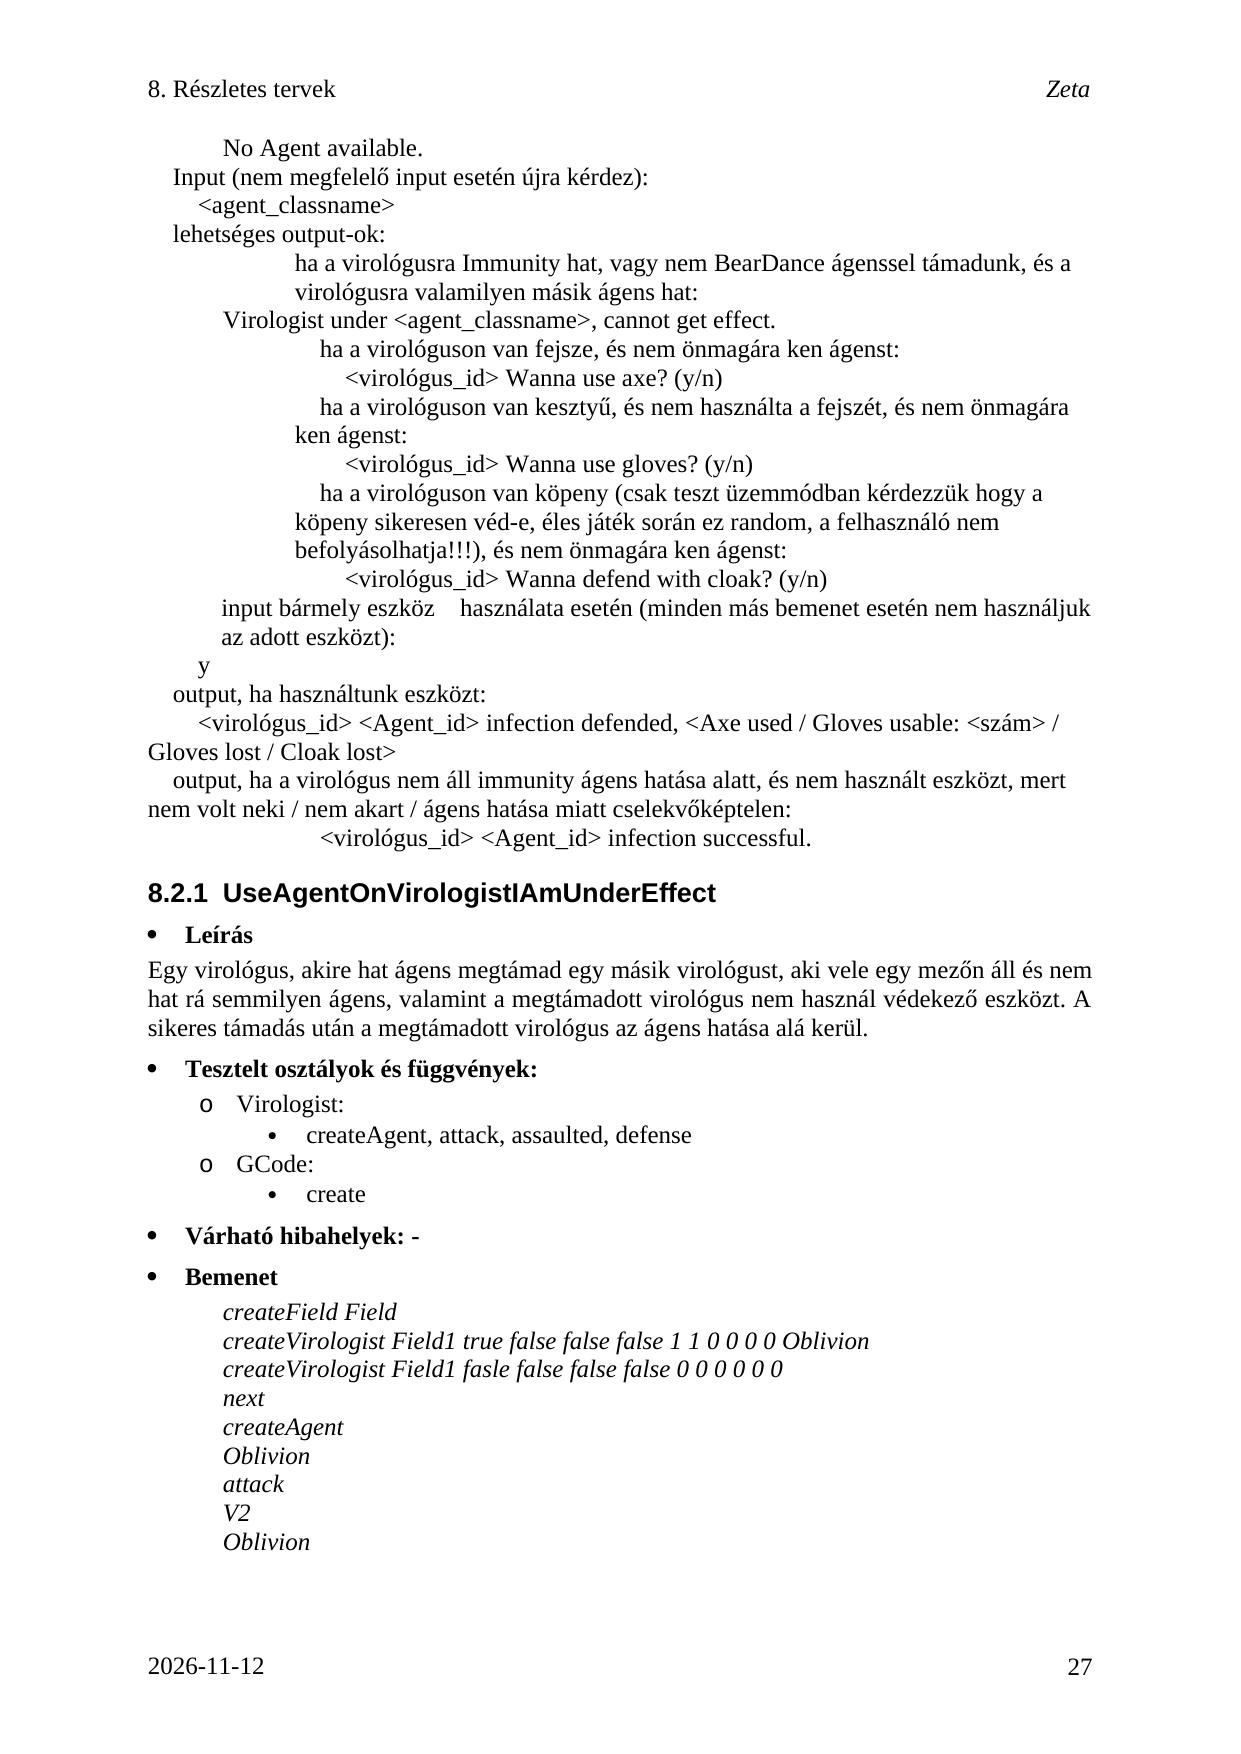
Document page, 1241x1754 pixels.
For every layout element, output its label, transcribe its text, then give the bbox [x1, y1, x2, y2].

text next [223, 1383, 1093, 1412]
text createAgent [223, 1412, 1093, 1441]
text <virológus_id> Wanna use axe? (y/n) [294, 363, 1093, 392]
text Virologist under <agent_classname>, cannot get effect. [148, 305, 1093, 334]
subtitle Várható hibahelyek: - [148, 1221, 1093, 1249]
text y [148, 650, 1093, 679]
text Oblivion [223, 1441, 1093, 1469]
list GCode: [199, 1149, 1093, 1179]
text <virológus_id> Wanna use gloves? (y/n) [294, 449, 1093, 478]
text ha a virológusra Immunity hat, vagy nem BearDance ágenssel támadunk, és a virológusra valamilyen másik ágens hat: [294, 248, 1093, 305]
list createAgent, attack, assaulted, defense [268, 1120, 1093, 1149]
text ha a virológuson van köpeny (csak teszt üzemmódban kérdezzük hogy a köpeny sikeresen véd-e, éles játék során ez random, a felhasználó nem befolyásolhatja!!!), és nem önmagára ken ágenst: [294, 478, 1093, 564]
text output, ha használtunk eszközt: [148, 679, 1093, 708]
text <virológus_id> <Agent_id> infection defended, <Axe used / Gloves usable: <szám> / Gloves lost / Cloak lost> [148, 708, 1093, 765]
text output, ha a virológus nem áll immunity ágens hatása alatt, és nem használt eszközt, mert nem volt neki / nem akart / ágens hatása miatt cselekvőképtelen: [148, 765, 1093, 823]
text Oblivion [223, 1527, 1093, 1556]
text lehetséges output-ok: [148, 219, 1093, 248]
subtitle UseAgentOnVirologistIAmUnderEffect [148, 877, 1093, 908]
text <virológus_id> Wanna defend with cloak? (y/n) [294, 564, 1093, 593]
list Virologist: [199, 1089, 1093, 1120]
text createVirologist Field1 fasle false false false 0 0 0 0 0 0 [223, 1354, 1093, 1383]
text <virológus_id> <Agent_id> infection successful. [294, 823, 1093, 852]
subtitle Leírás [148, 920, 1093, 949]
text createVirologist Field1 true false false false 1 1 0 0 0 0 Oblivion [223, 1326, 1093, 1354]
subtitle Tesztelt osztályok és függvények: [148, 1054, 1093, 1083]
text <agent_classname> [148, 190, 1093, 219]
text createField Field [223, 1297, 1093, 1326]
text No Agent available. [148, 133, 1093, 162]
text ha a virológuson van kesztyű, és nem használta a fejszét, és nem önmagára ken ágenst: [294, 392, 1093, 449]
list create [268, 1179, 1093, 1208]
text attack [223, 1469, 1093, 1498]
text Input (nem megfelelő input esetén újra kérdez): [148, 162, 1093, 190]
text input bármely eszköz használata esetén (minden más bemenet esetén nem használjuk az adott eszközt): [221, 593, 1093, 650]
text ha a virológuson van fejsze, és nem önmagára ken ágenst: [294, 334, 1093, 363]
subtitle Bemenet [148, 1262, 1093, 1291]
text Egy virológus, akire hat ágens megtámad egy másik virológust, aki vele egy mezőn áll és nem hat rá semmilyen ágens, valamint a megtámadott virológus nem használ védekező eszközt. A sikeres támadás után a megtámadott virológus az ágens hatása alá kerül. [148, 955, 1093, 1042]
text V2 [223, 1498, 1093, 1527]
